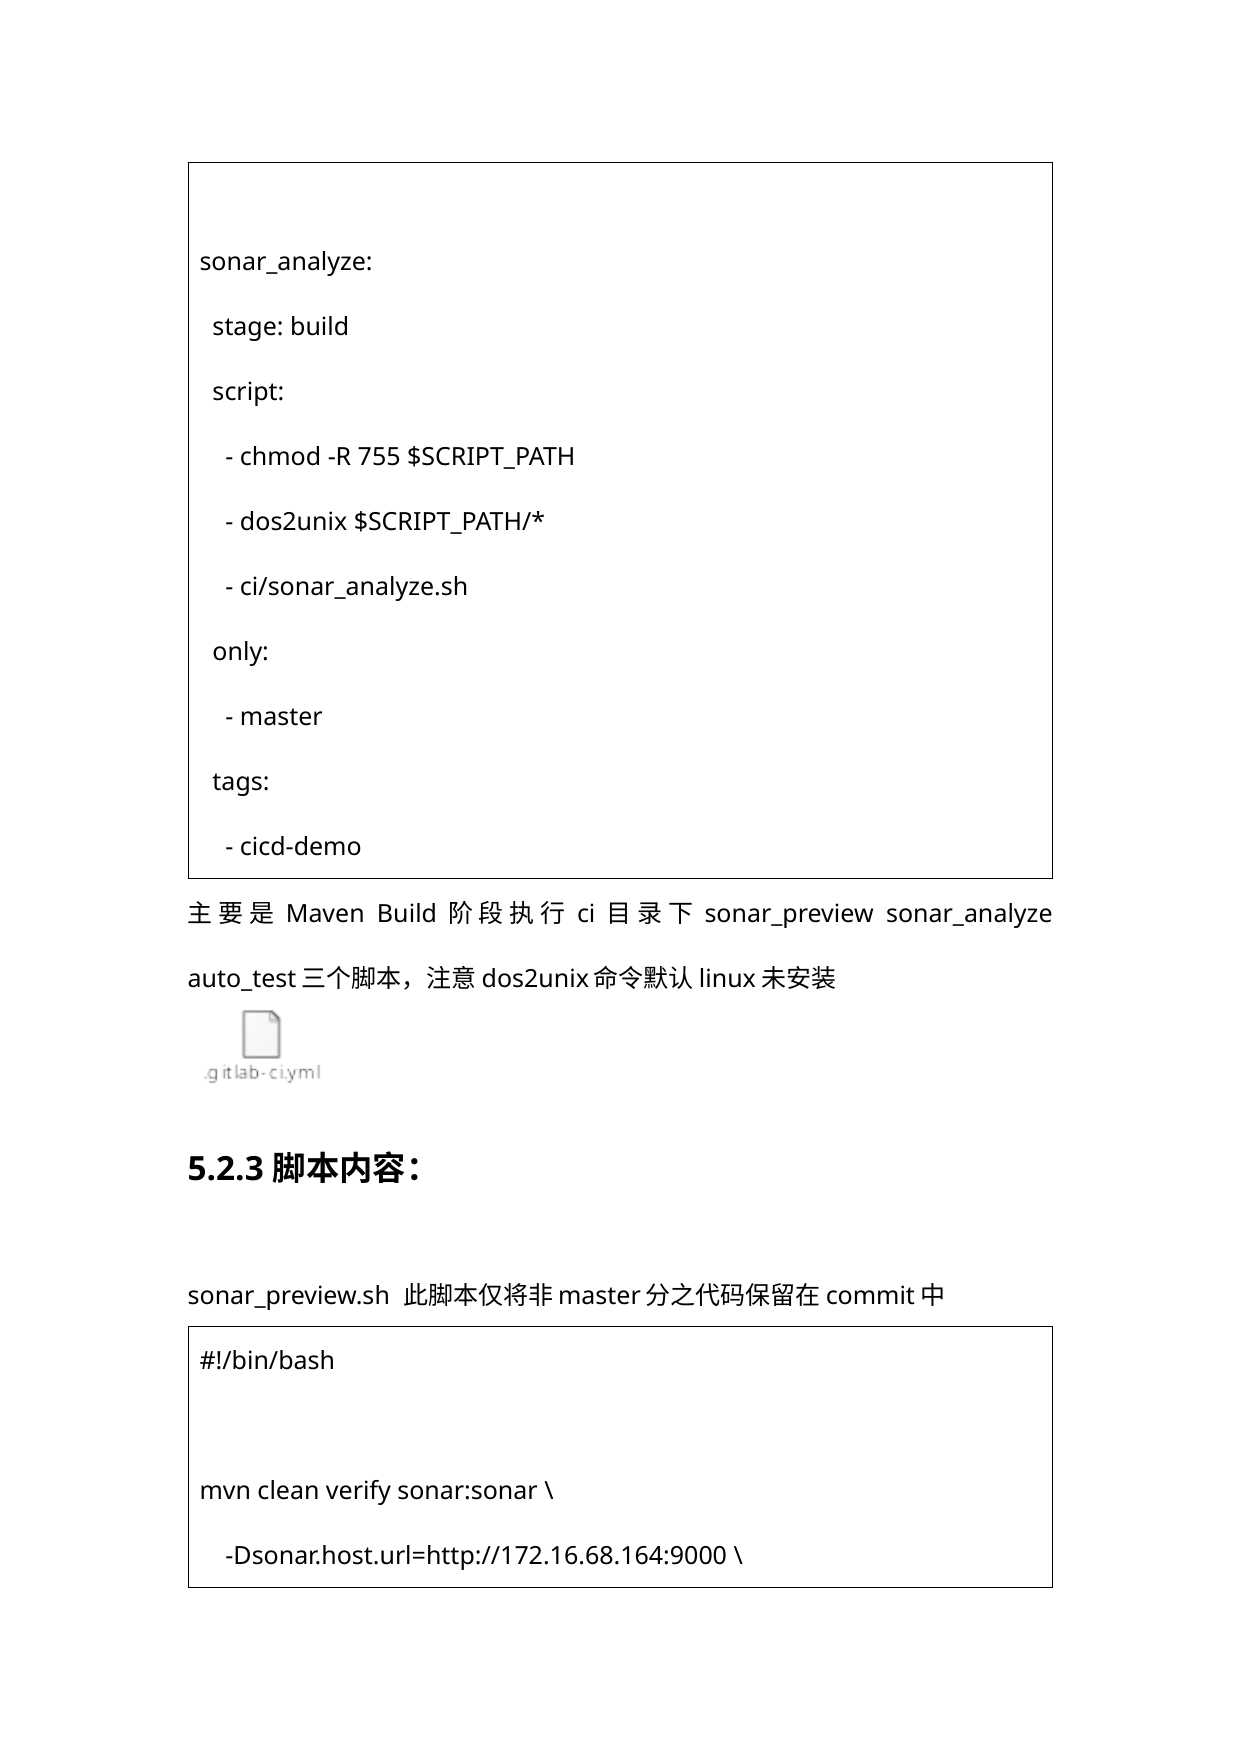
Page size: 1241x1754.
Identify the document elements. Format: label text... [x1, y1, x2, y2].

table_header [189, 1327, 1052, 1587]
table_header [189, 163, 1052, 878]
text sonar_preview.sh 此脚本仅将非master分之代码保留在commit中 [187, 1261, 1053, 1326]
text 主要是Maven Build阶段执行ci目录下sonar_preview sonar_analyze auto_test三个脚本，注意dos2unix命令默认linux未安装 [187, 879, 1053, 1009]
subtitle 5.2.3 脚本内容： [187, 1134, 1053, 1199]
